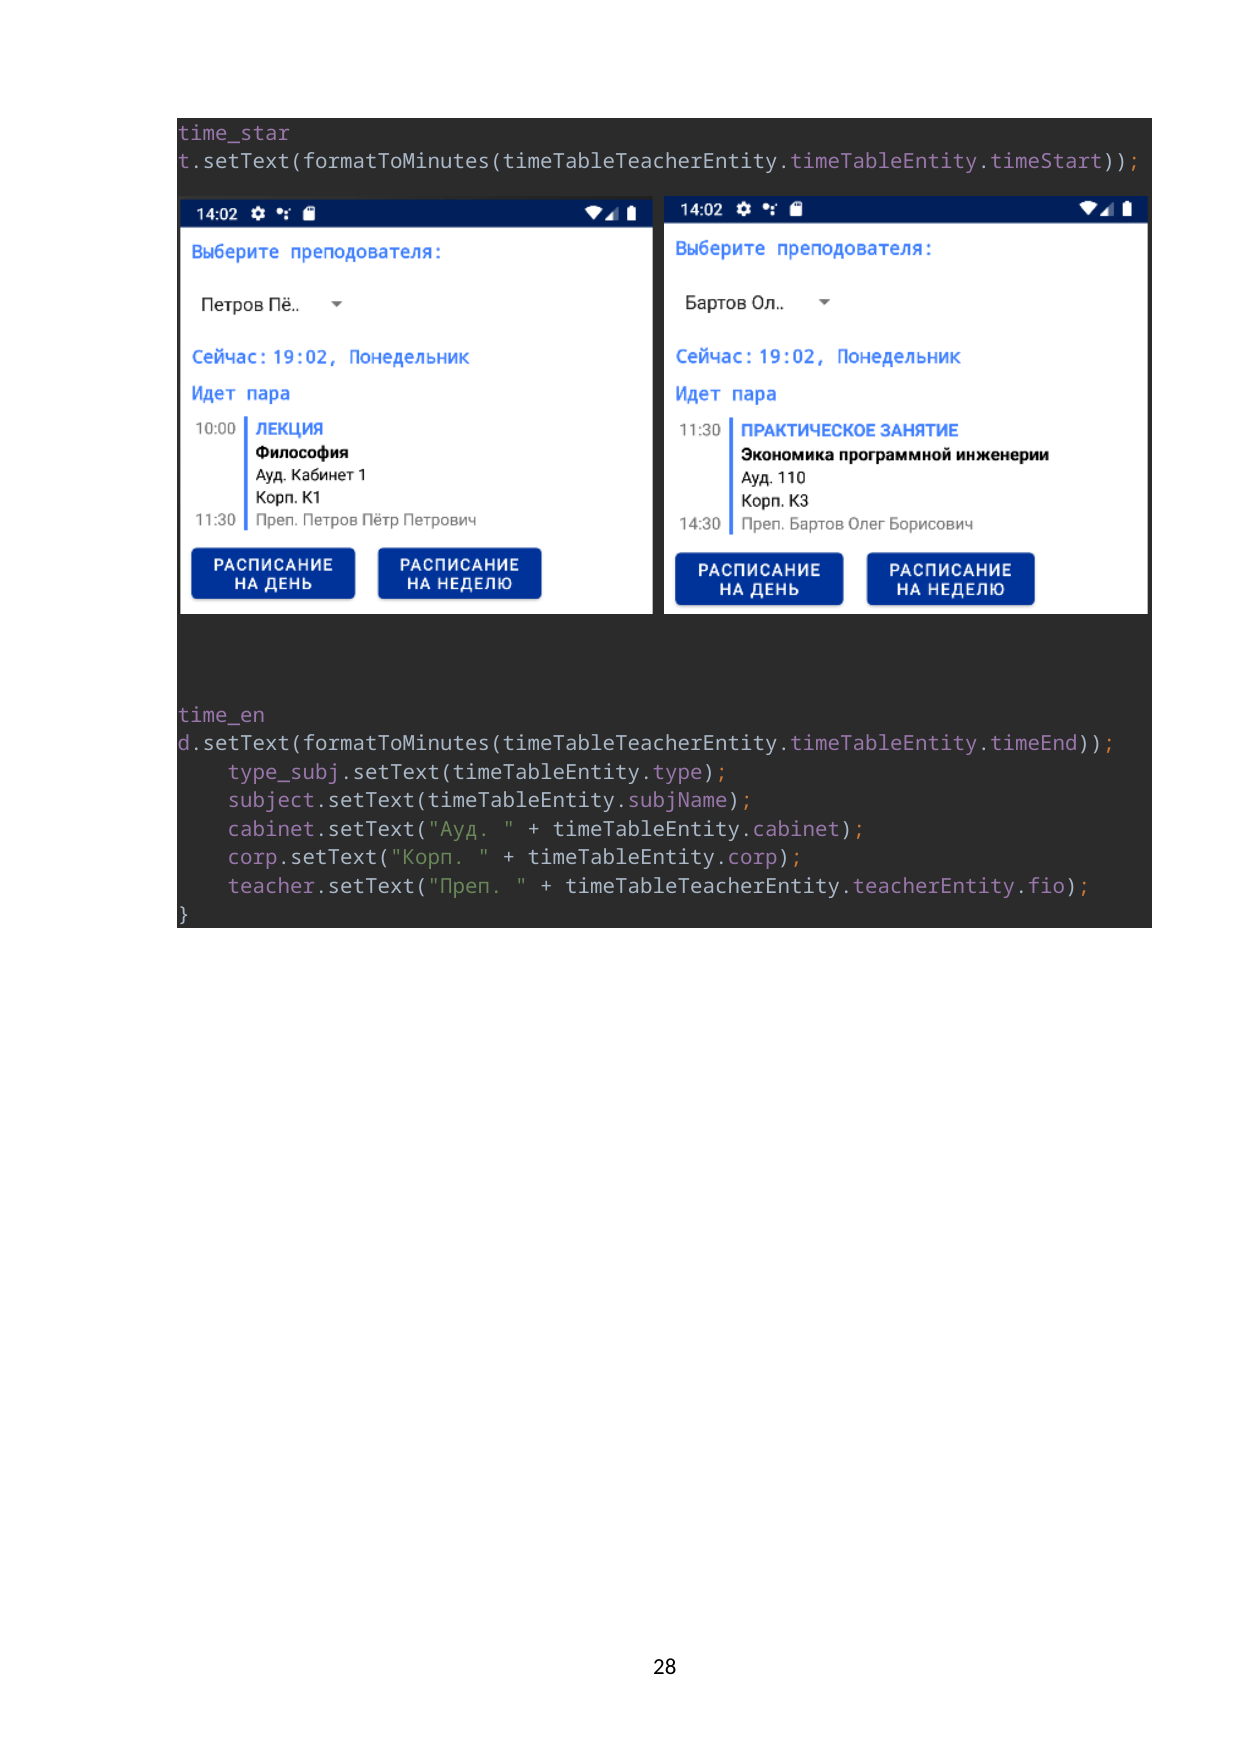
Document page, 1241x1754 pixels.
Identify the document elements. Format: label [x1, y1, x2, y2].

picture [664, 196, 1148, 614]
picture [178, 196, 653, 614]
text [177, 118, 1152, 928]
